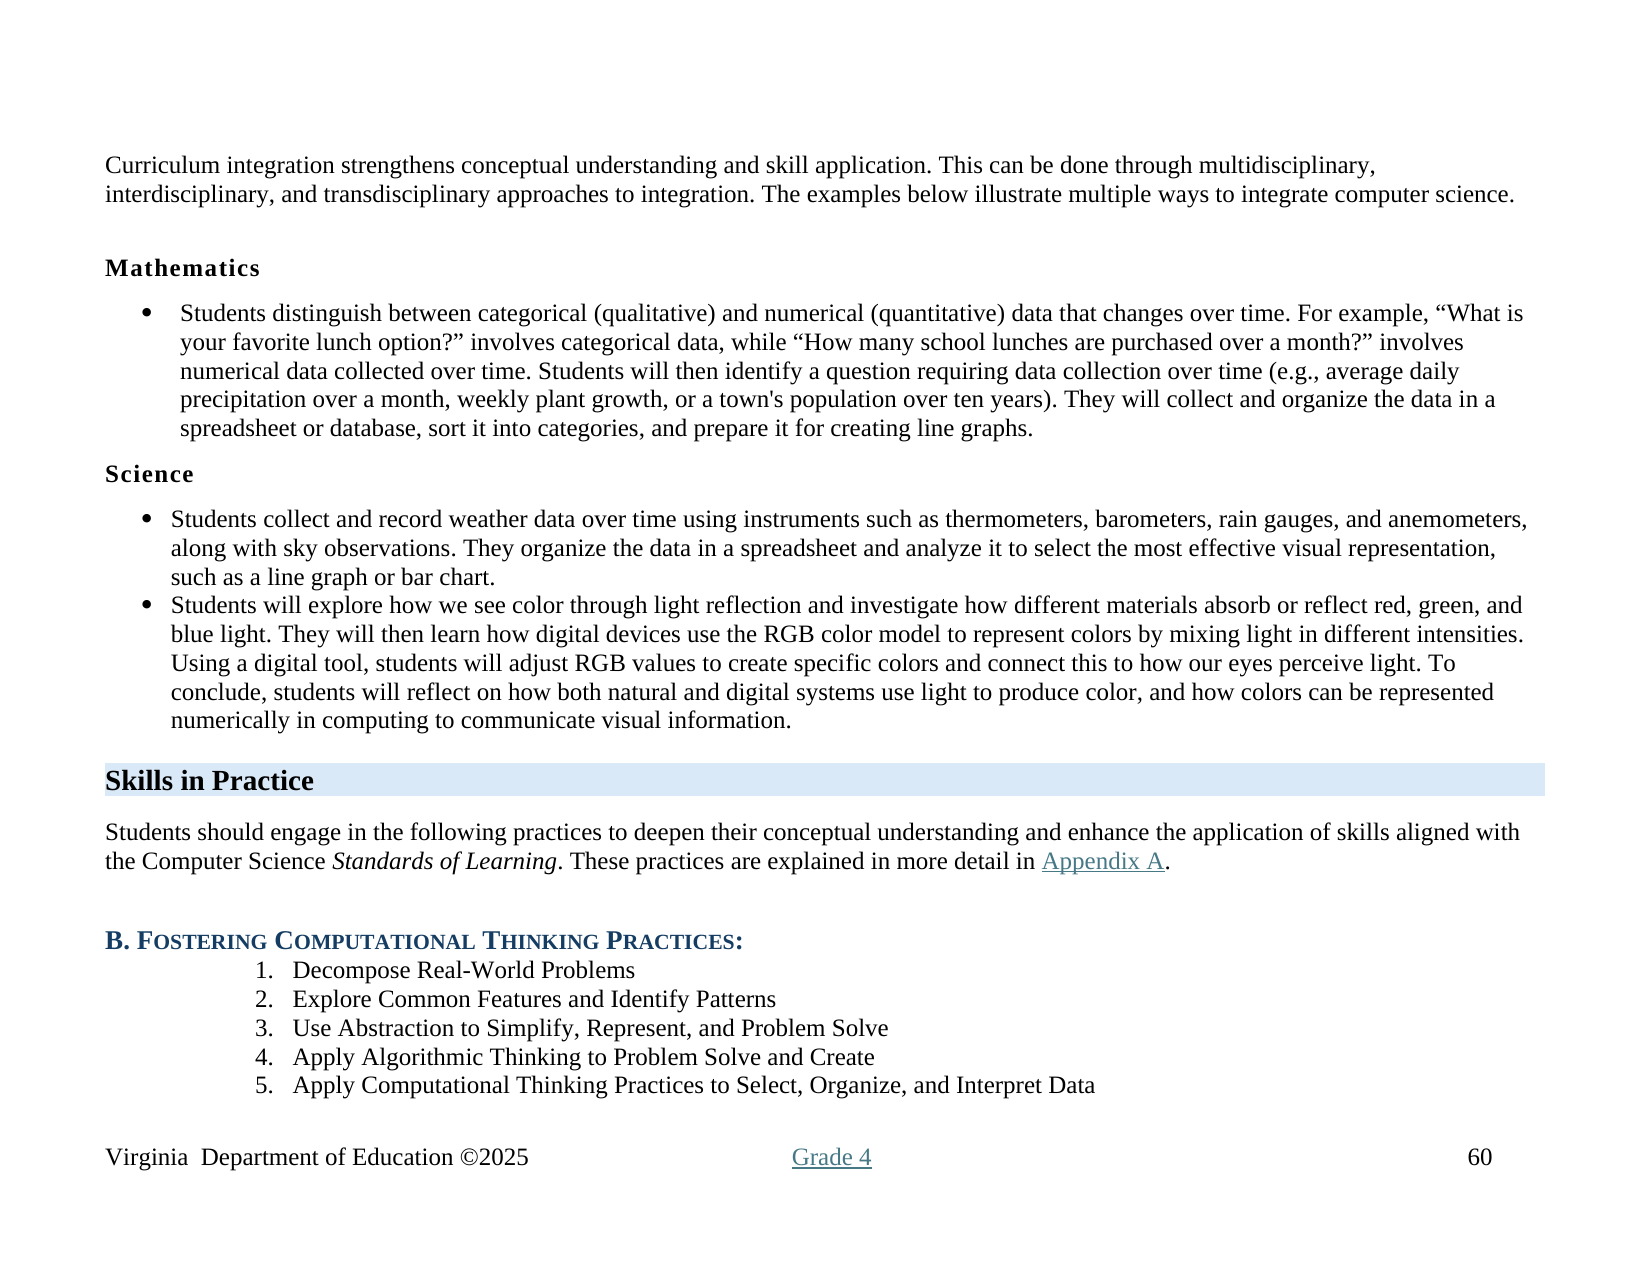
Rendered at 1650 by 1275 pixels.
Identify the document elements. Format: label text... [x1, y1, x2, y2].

text Skills in Practice [105, 763, 1545, 796]
list Apply Algorithmic Thinking to Problem Solve and Create [255, 1042, 1545, 1071]
list Students will explore how we see color through light reflection and investigate how different materials absorb or reflect red, green, and blue light. They will then learn how digital devices use the RGB color model to represent colors by mixing light in different intensities. Using a digital tool, students will adjust RGB values to create specific colors and connect this to how our eyes perceive light. To conclude, students will reflect on how both natural and digital systems use light to produce color, and how colors can be represented numerically in computing to communicate visual information. [142, 590, 1545, 763]
subtitle B. Fostering Computational Thinking Practices: [105, 924, 1545, 956]
list Use Abstraction to Simplify, Represent, and Problem Solve [255, 1013, 1545, 1042]
list Students collect and record weather data over time using instruments such as thermometers, barometers, rain gauges, and anemometers, along with sky observations. They organize the data in a spreadsheet and analyze it to select the most effective visual representation, such as a line graph or bar chart. [142, 504, 1545, 590]
list Explore Common Features and Identify Patterns [255, 984, 1545, 1013]
subtitle Students distinguish between categorical (qualitative) and numerical (quantitative) data that changes over time. For example, “What is your favorite lunch option?” involves categorical data, while “How many school lunches are purchased over a month?” involves numerical data collected over time. Students will then identify a question requiring data collection over time (e.g., average daily precipitation over a month, weekly plant growth, or a town's population over ten years). They will collect and organize the data in a spreadsheet or database, sort it into categories, and prepare it for creating line graphs. [142, 298, 1545, 442]
text Curriculum integration strengthens conceptual understanding and skill application. This can be done through multidisciplinary, interdisciplinary, and transdisciplinary approaches to integration. The examples below illustrate multiple ways to integrate computer science. [105, 150, 1545, 207]
subtitle Science [105, 459, 1545, 487]
list Apply Computational Thinking Practices to Select, Organize, and Interpret Data [255, 1071, 1545, 1099]
text Students should engage in the following practices to deepen their conceptual understanding and enhance the application of skills aligned with the Computer Science Standards of Learning. These practices are explained in more detail in Appendix A. [105, 817, 1545, 875]
list Decompose Real-World Problems [255, 956, 1545, 984]
subtitle Mathematics [105, 253, 1545, 282]
